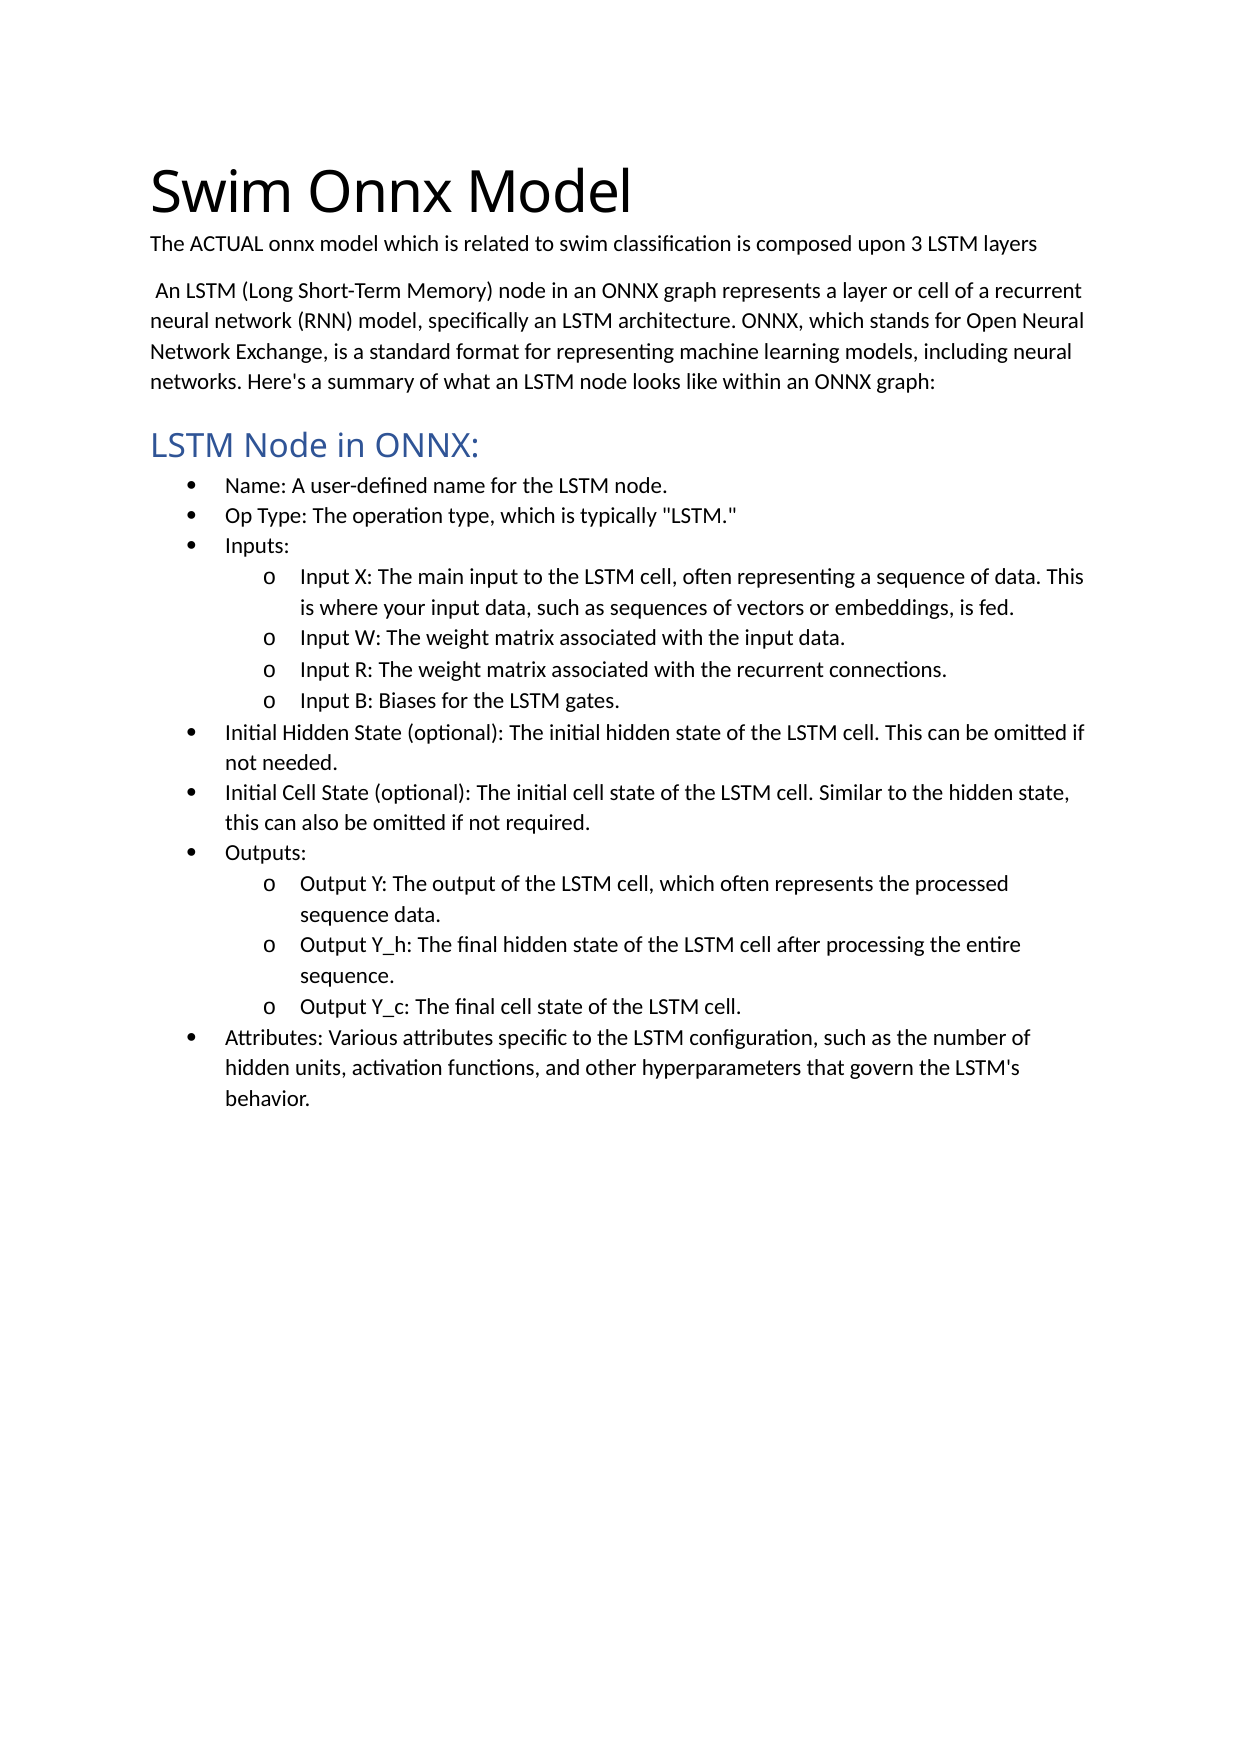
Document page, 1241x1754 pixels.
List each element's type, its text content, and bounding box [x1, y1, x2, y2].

text An LSTM (Long Short-Term Memory) node in an ONNX graph represents a layer or cell of a recurrent neural network (RNN) model, specifically an LSTM architecture. ONNX, which stands for Open Neural Network Exchange, is a standard format for representing machine learning models, including neural networks. Here's a summary of what an LSTM node looks like within an ONNX graph: [150, 276, 1090, 395]
list Output Y: The output of the LSTM cell, which often represents the processed sequence data. [262, 869, 1090, 928]
text The ACTUAL onnx model which is related to swim classification is composed upon 3 LSTM layers [150, 229, 1090, 257]
list Output Y_h: The final hidden state of the LSTM cell after processing the entire sequence. [262, 930, 1090, 990]
list Attributes: Various attributes specific to the LSTM configuration, such as the number of hidden units, activation functions, and other hyperparameters that govern the LSTM's behavior. [187, 1023, 1090, 1112]
list Input B: Biases for the LSTM gates. [262, 686, 1090, 715]
list Output Y_c: The final cell state of the LSTM cell. [262, 992, 1090, 1021]
title Swim Onnx Model [150, 150, 1090, 229]
subtitle LSTM Node in ONNX: [150, 422, 1090, 468]
list Op Type: The operation type, which is typically "LSTM." [187, 501, 1090, 529]
list Input X: The main input to the LSTM cell, often representing a sequence of data. This is where your input data, such as sequences of vectors or embeddings, is fed. [262, 562, 1090, 621]
list Inputs: [187, 532, 1090, 559]
list Initial Cell State (optional): The initial cell state of the LSTM cell. Similar to the hidden state, this can also be omitted if not required. [187, 778, 1090, 836]
list Initial Hidden State (optional): The initial hidden state of the LSTM cell. This can be omitted if not needed. [187, 718, 1090, 776]
list Name: A user-defined name for the LSTM node. [187, 471, 1090, 499]
list Outputs: [187, 838, 1090, 867]
list Input R: The weight matrix associated with the recurrent connections. [262, 655, 1090, 684]
list Input W: The weight matrix associated with the input data. [262, 623, 1090, 652]
